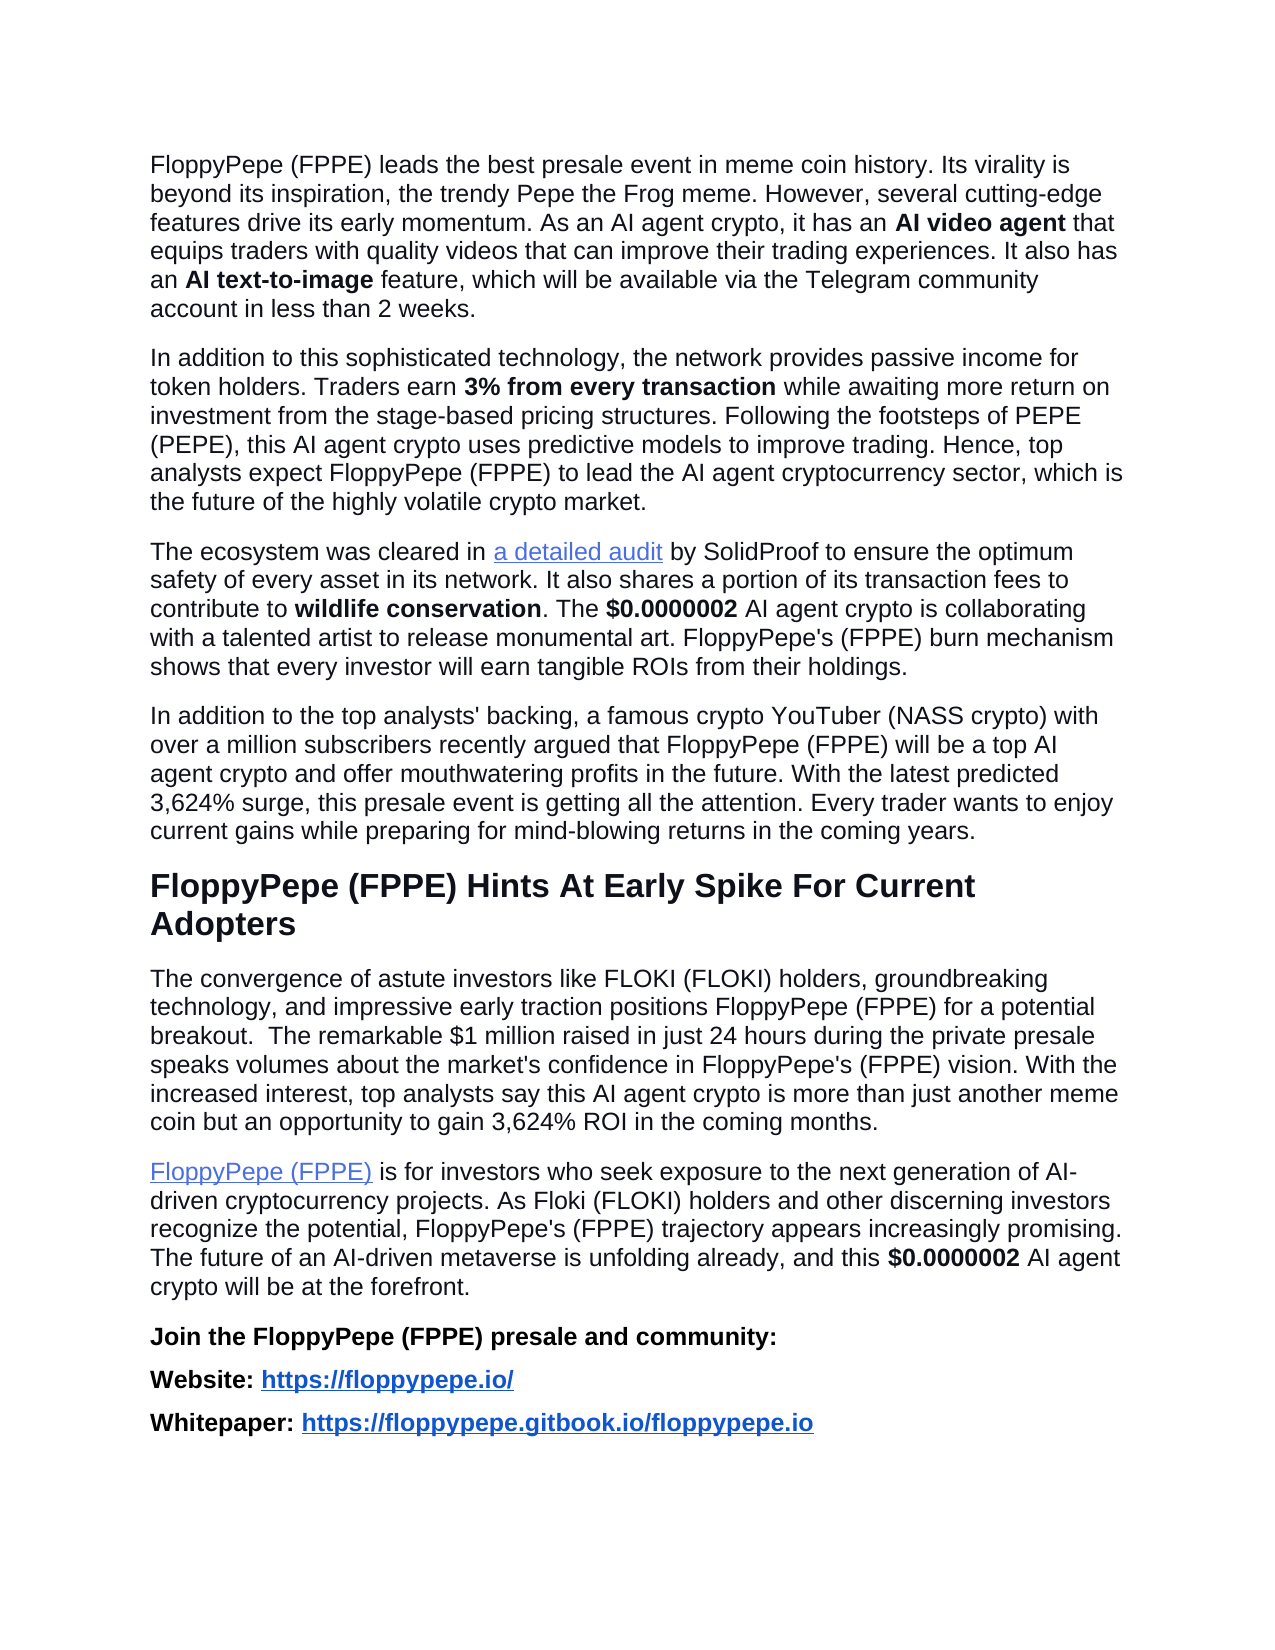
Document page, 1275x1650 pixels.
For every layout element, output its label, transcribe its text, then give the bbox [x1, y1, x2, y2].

subtitle FloppyPepe (FPPE) Hints At Early Spike For Current Adopters [150, 866, 1125, 943]
text FloppyPepe (FPPE) is for investors who seek exposure to the next generation of AI-driven cryptocurrency projects. As Floki (FLOKI) holders and other discerning investors recognize the potential, FloppyPepe's (FPPE) trajectory appears increasingly promising. The future of an AI-driven metaverse is unfolding already, and this $0.0000002 AI agent crypto will be at the forefront. [150, 1157, 1125, 1301]
text In addition to the top analysts' backing, a famous crypto YouTuber (NASS crypto) with over a million subscribers recently argued that FloppyPepe (FPPE) will be a top AI agent crypto and offer mouthwatering profits in the future. With the latest predicted 3,624% surge, this presale event is getting all the attention. Every trader wants to enjoy current gains while preparing for mind-blowing returns in the coming years. [150, 701, 1125, 845]
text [150, 1321, 1125, 1436]
text The convergence of astute investors like FLOKI (FLOKI) holders, groundbreaking technology, and impressive early traction positions FloppyPepe (FPPE) for a potential breakout. The remarkable $1 million raised in just 24 hours during the private presale speaks volumes about the market's confidence in FloppyPepe's (FPPE) vision. With the increased interest, top analysts say this AI agent crypto is more than just another meme coin but an opportunity to gain 3,624% ROI in the coming months. [150, 963, 1125, 1136]
text FloppyPepe (FPPE) leads the best presale event in meme coin history. Its virality is beyond its inspiration, the trendy Pepe the Frog meme. However, several cutting-edge features drive its early momentum. As an AI agent crypto, it has an AI video agent that equips traders with quality videos that can improve their trading experiences. It also has an AI text-to-image feature, which will be available via the Telegram community account in less than 2 weeks. [150, 150, 1125, 322]
text The ecosystem was cleared in a detailed audit by SolidProof to ensure the optimum safety of every asset in its network. It also shares a portion of its transaction fees to contribute to wildlife conservation. The $0.0000002 AI agent crypto is collaborating with a talented artist to release monumental art. FloppyPepe's (FPPE) burn mechanism shows that every investor will earn tangible ROIs from their holdings. [150, 537, 1125, 680]
text In addition to this sophisticated technology, the network provides passive income for token holders. Traders earn 3% from every transaction while awaiting more return on investment from the stage-based pricing structures. Following the footsteps of PEPE (PEPE), this AI agent crypto uses predictive models to improve trading. Hence, top analysts expect FloppyPepe (FPPE) to lead the AI agent cryptocurrency sector, which is the future of the highly volatile crypto market. [150, 343, 1125, 516]
